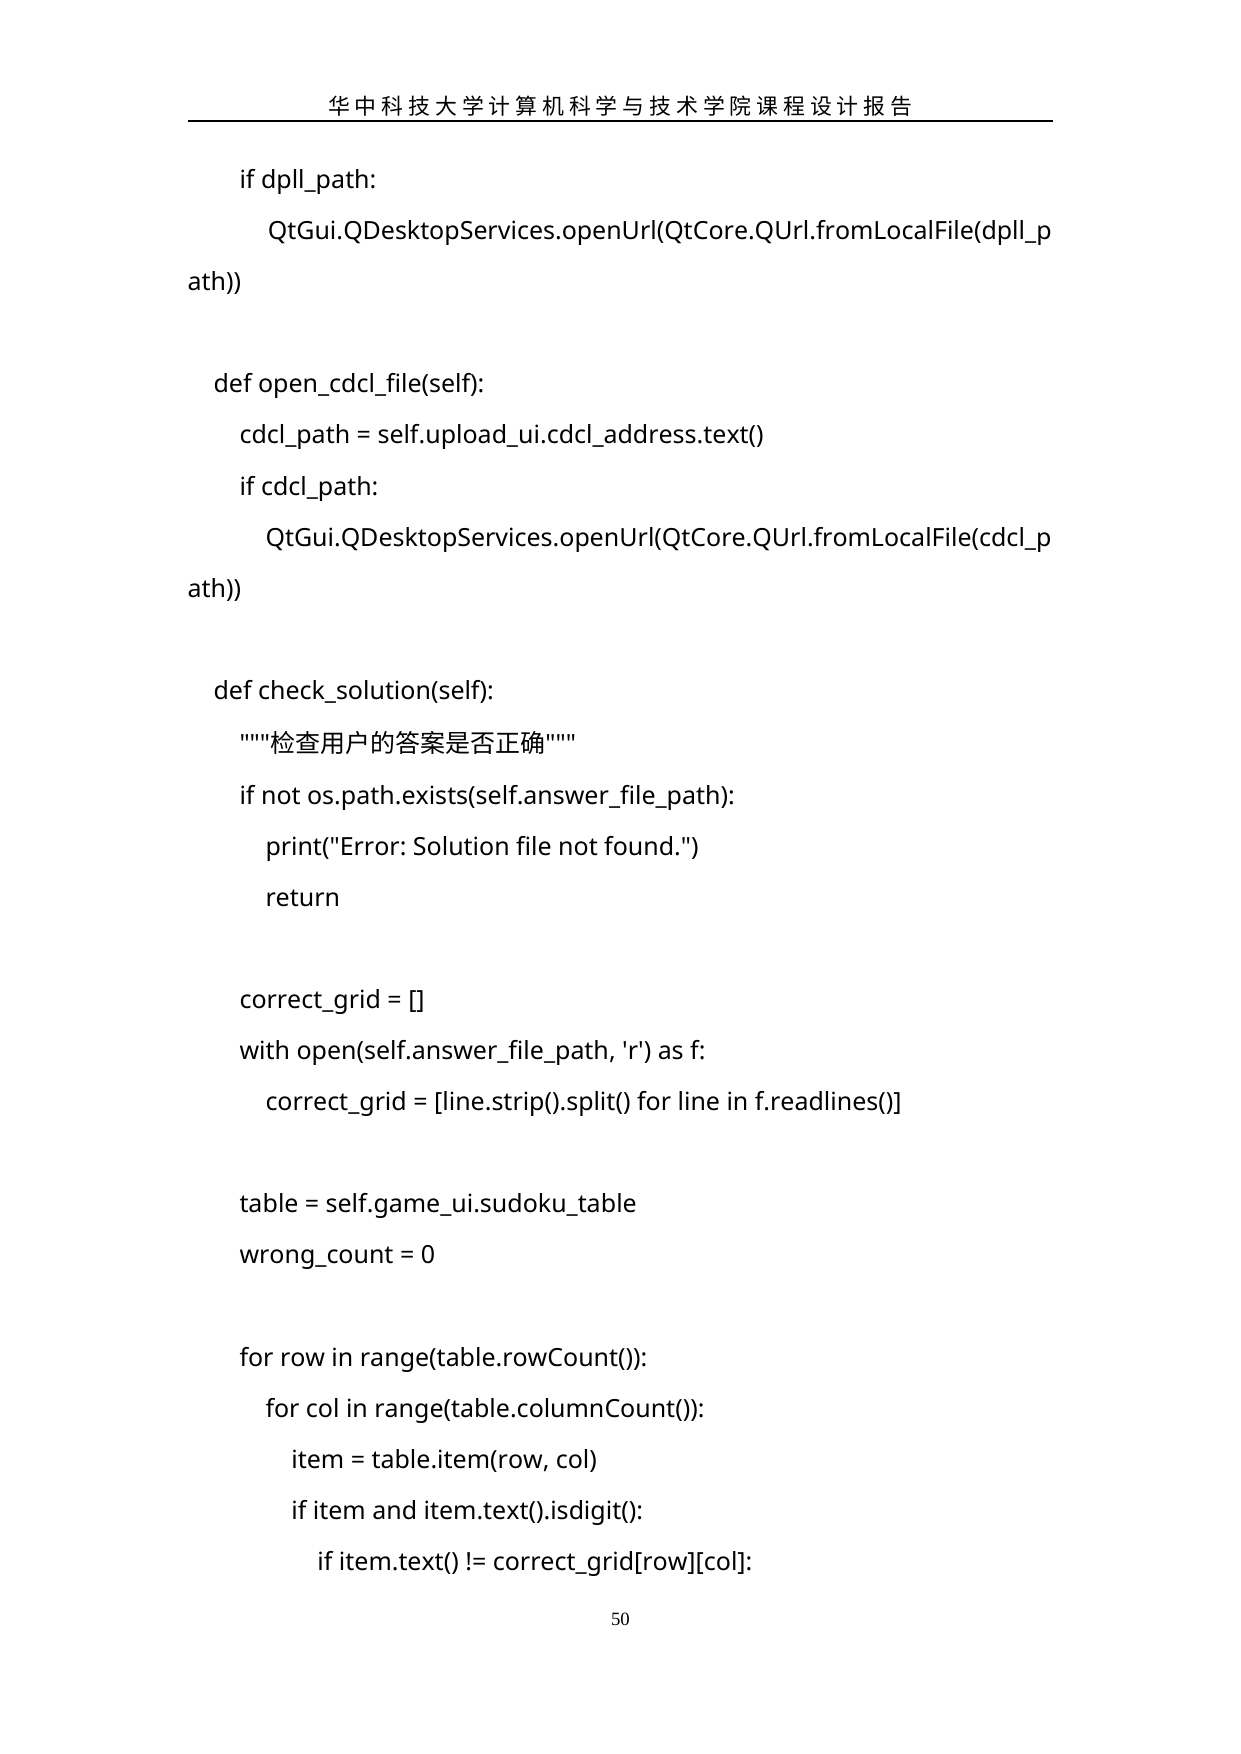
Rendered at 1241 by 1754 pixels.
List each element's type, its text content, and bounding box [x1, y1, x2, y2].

text """检查用户的答案是否正确""" [187, 723, 1053, 760]
text if item and item.text().isdigit(): [187, 1492, 1053, 1526]
text if not os.path.exists(self.answer_file_path): [187, 778, 1053, 812]
text with open(self.answer_file_path, 'r') as f: [187, 1033, 1053, 1067]
text def open_cdcl_file(self): [187, 366, 1053, 400]
text item = table.item(row, col) [187, 1441, 1053, 1475]
text if cdcl_path: [187, 468, 1053, 502]
text if dpll_path: [187, 162, 1053, 196]
text wrong_count = 0 [187, 1237, 1053, 1271]
text QtGui.QDesktopServices.openUrl(QtCore.QUrl.fromLocalFile(cdcl_path)) [187, 519, 1053, 604]
text for row in range(table.rowCount()): [187, 1339, 1053, 1373]
text table = self.game_ui.sudoku_table [187, 1186, 1053, 1220]
text return [187, 880, 1053, 914]
text print("Error: Solution file not found.") [187, 829, 1053, 863]
text def check_solution(self): [187, 672, 1053, 706]
text for col in range(table.columnCount()): [187, 1390, 1053, 1424]
text QtGui.QDesktopServices.openUrl(QtCore.QUrl.fromLocalFile(dpll_path)) [187, 213, 1053, 298]
text correct_grid = [line.strip().split() for line in f.readlines()] [187, 1084, 1053, 1118]
text cdcl_path = self.upload_ui.cdcl_address.text() [187, 417, 1053, 451]
text correct_grid = [] [187, 982, 1053, 1016]
text if item.text() != correct_grid[row][col]: [187, 1543, 1053, 1577]
